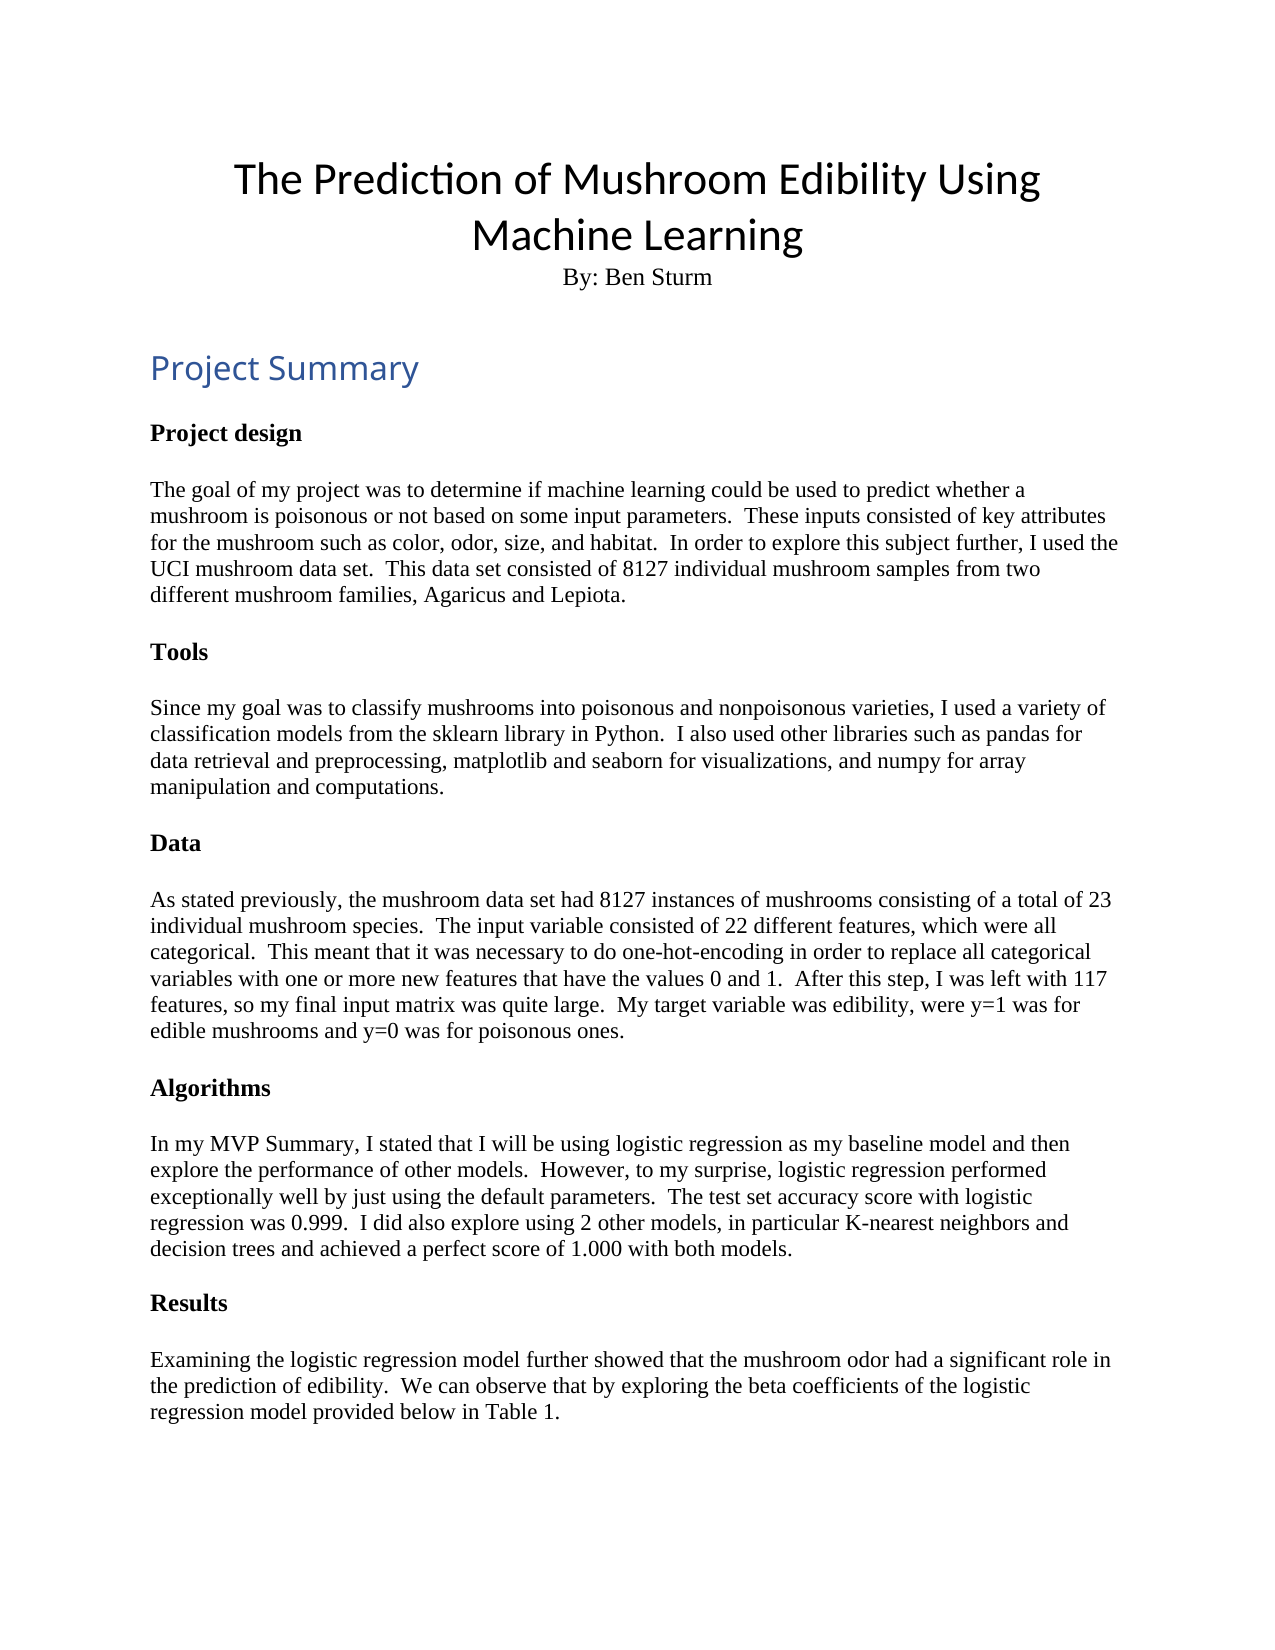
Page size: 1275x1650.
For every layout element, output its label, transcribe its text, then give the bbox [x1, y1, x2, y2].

text Tools [150, 637, 1125, 665]
text As stated previously, the mushroom data set had 8127 instances of mushrooms consisting of a total of 23 individual mushroom species. The input variable consisted of 22 different features, which were all categorical. This meant that it was necessary to do one-hot-encoding in order to replace all categorical variables with one or more new features that have the values 0 and 1. After this step, I was left with 117 features, so my final input matrix was quite large. My target variable was edibility, were y=1 was for edible mushrooms and y=0 was for poisonous ones. [150, 886, 1125, 1044]
text Examining the logistic regression model further showed that the mushroom odor had a significant role in the prediction of edibility. We can observe that by exploring the beta coefficients of the logistic regression model provided below in Table 1. [150, 1346, 1125, 1425]
text Data [150, 828, 1125, 857]
text The Prediction of Mushroom Edibility Using Machine Learning [150, 150, 1125, 262]
text Results [150, 1288, 1125, 1317]
text Algorithms [150, 1073, 1125, 1101]
text In my MVP Summary, I stated that I will be using logistic regression as my baseline model and then explore the performance of other models. However, to my surprise, logistic regression performed exceptionally well by just using the default parameters. The test set accuracy score with logistic regression was 0.999. I did also explore using 2 other models, in particular K-nearest neighbors and decision trees and achieved a perfect score of 1.000 with both models. [150, 1130, 1125, 1262]
text The goal of my project was to determine if machine learning could be used to predict whether a mushroom is poisonous or not based on some input parameters. These inputs consisted of key attributes for the mushroom such as color, odor, size, and habitat. In order to explore this subject further, I used the UCI mushroom data set. This data set consisted of 8127 individual mushroom samples from two different mushroom families, Agaricus and Lepiota. [150, 476, 1125, 608]
text By: Ben Sturm [150, 262, 1125, 291]
text Project design [150, 418, 1125, 447]
text Since my goal was to classify mushrooms into poisonous and nonpoisonous varieties, I used a variety of classification models from the sklearn library in Python. I also used other libraries such as pandas for data retrieval and preprocessing, matplotlib and seaborn for visualizations, and numpy for array manipulation and computations. [150, 694, 1125, 799]
subtitle Project Summary [150, 344, 1125, 390]
